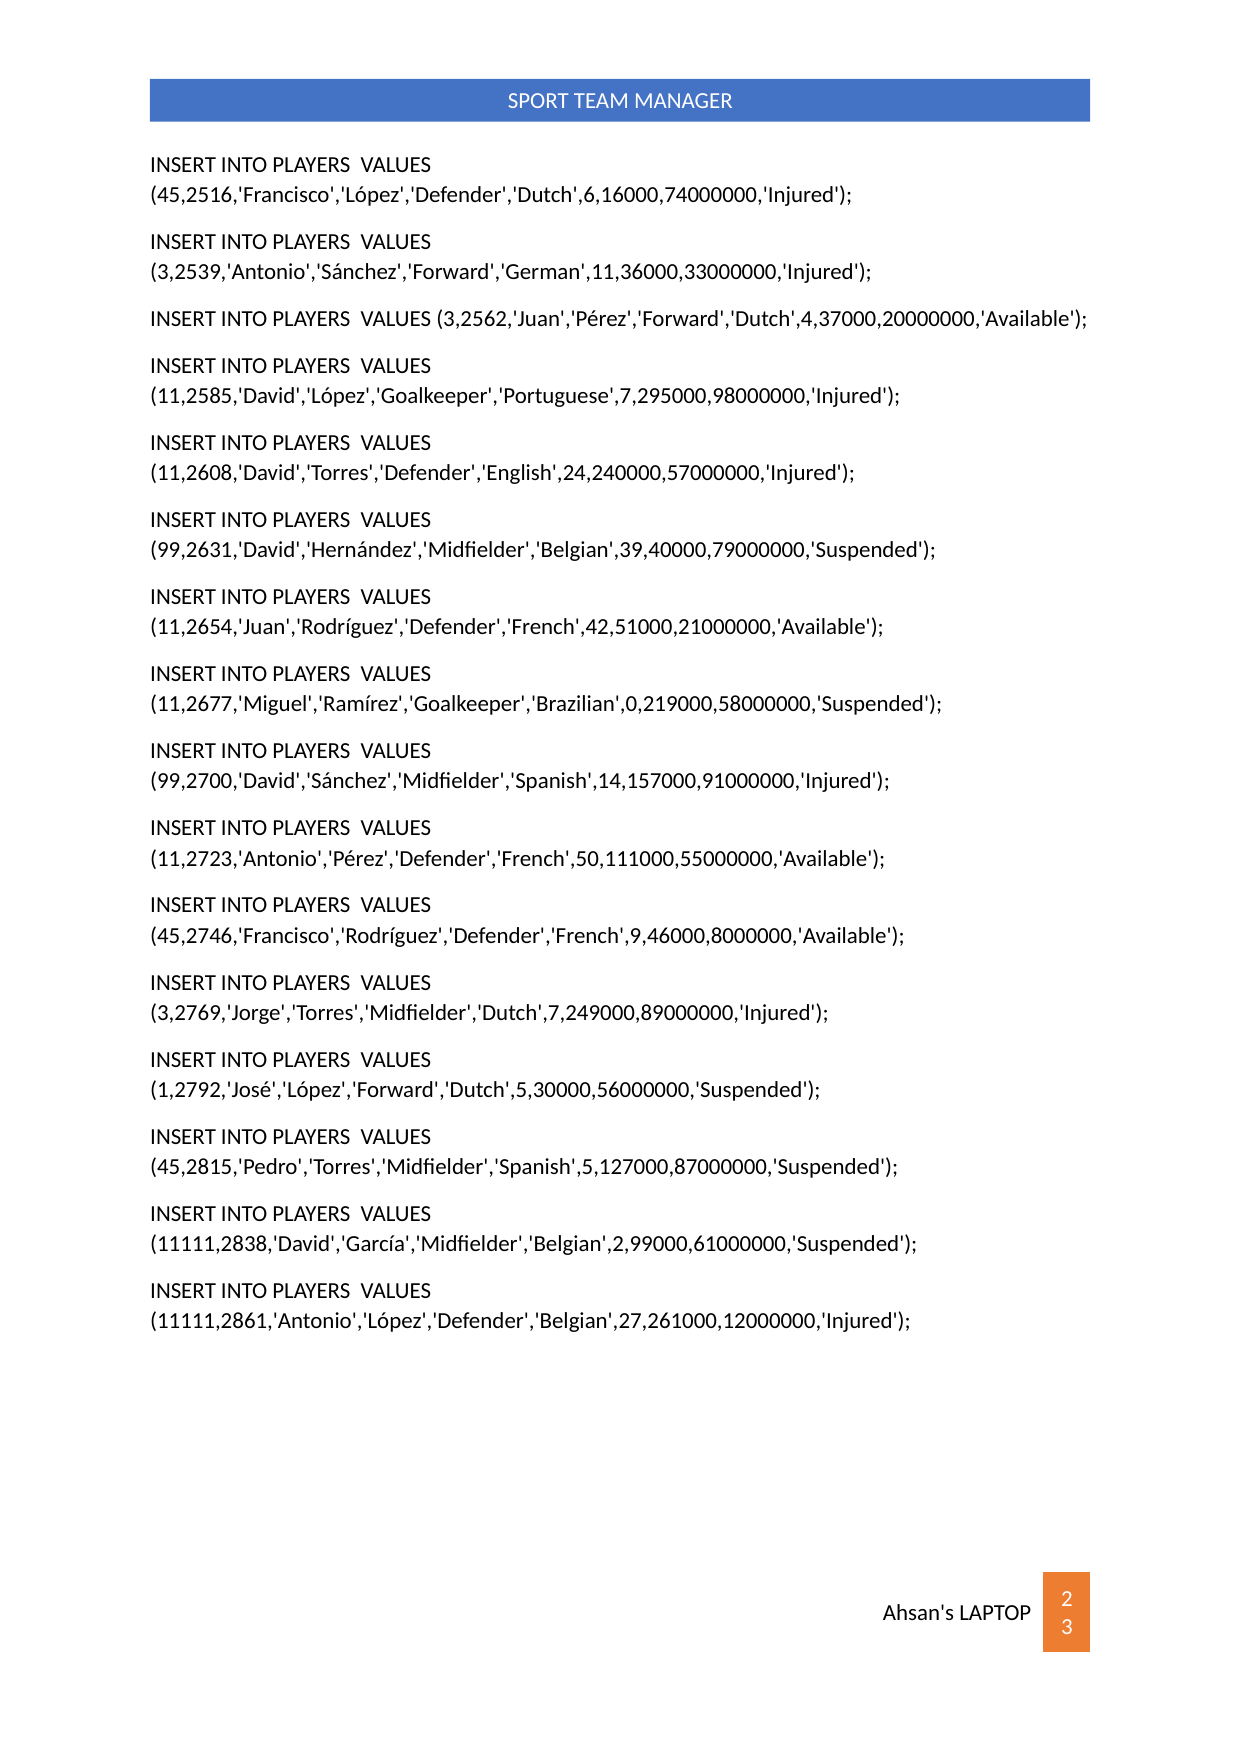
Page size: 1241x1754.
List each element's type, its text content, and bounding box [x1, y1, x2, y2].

text INSERT INTO PLAYERS VALUES (99,2700,'David','Sánchez','Midfielder','Spanish',14,157000,91000000,'Injured'); [150, 736, 1090, 795]
text INSERT INTO PLAYERS VALUES (11,2585,'David','López','Goalkeeper','Portuguese',7,295000,98000000,'Injured'); [150, 351, 1090, 409]
text INSERT INTO PLAYERS VALUES (45,2746,'Francisco','Rodríguez','Defender','French',9,46000,8000000,'Available'); [150, 891, 1090, 949]
text INSERT INTO PLAYERS VALUES (11,2723,'Antonio','Pérez','Defender','French',50,111000,55000000,'Available'); [150, 813, 1090, 872]
text INSERT INTO PLAYERS VALUES (11,2608,'David','Torres','Defender','English',24,240000,57000000,'Injured'); [150, 428, 1090, 486]
text INSERT INTO PLAYERS VALUES (1,2792,'José','López','Forward','Dutch',5,30000,56000000,'Suspended'); [150, 1045, 1090, 1103]
text INSERT INTO PLAYERS VALUES (11,2654,'Juan','Rodríguez','Defender','French',42,51000,21000000,'Available'); [150, 582, 1090, 641]
text INSERT INTO PLAYERS VALUES (3,2539,'Antonio','Sánchez','Forward','German',11,36000,33000000,'Injured'); [150, 227, 1090, 285]
text INSERT INTO PLAYERS VALUES (45,2815,'Pedro','Torres','Midfielder','Spanish',5,127000,87000000,'Suspended'); [150, 1122, 1090, 1180]
text INSERT INTO PLAYERS VALUES (11111,2838,'David','García','Midfielder','Belgian',2,99000,61000000,'Suspended'); [150, 1199, 1090, 1257]
text INSERT INTO PLAYERS VALUES (45,2516,'Francisco','López','Defender','Dutch',6,16000,74000000,'Injured'); [150, 150, 1090, 208]
text INSERT INTO PLAYERS VALUES (3,2769,'Jorge','Torres','Midfielder','Dutch',7,249000,89000000,'Injured'); [150, 968, 1090, 1026]
text INSERT INTO PLAYERS VALUES (3,2562,'Juan','Pérez','Forward','Dutch',4,37000,20000000,'Available'); [150, 304, 1090, 332]
text INSERT INTO PLAYERS VALUES (99,2631,'David','Hernández','Midfielder','Belgian',39,40000,79000000,'Suspended'); [150, 505, 1090, 563]
text INSERT INTO PLAYERS VALUES (11111,2861,'Antonio','López','Defender','Belgian',27,261000,12000000,'Injured'); [150, 1276, 1090, 1334]
text INSERT INTO PLAYERS VALUES (11,2677,'Miguel','Ramírez','Goalkeeper','Brazilian',0,219000,58000000,'Suspended'); [150, 659, 1090, 718]
